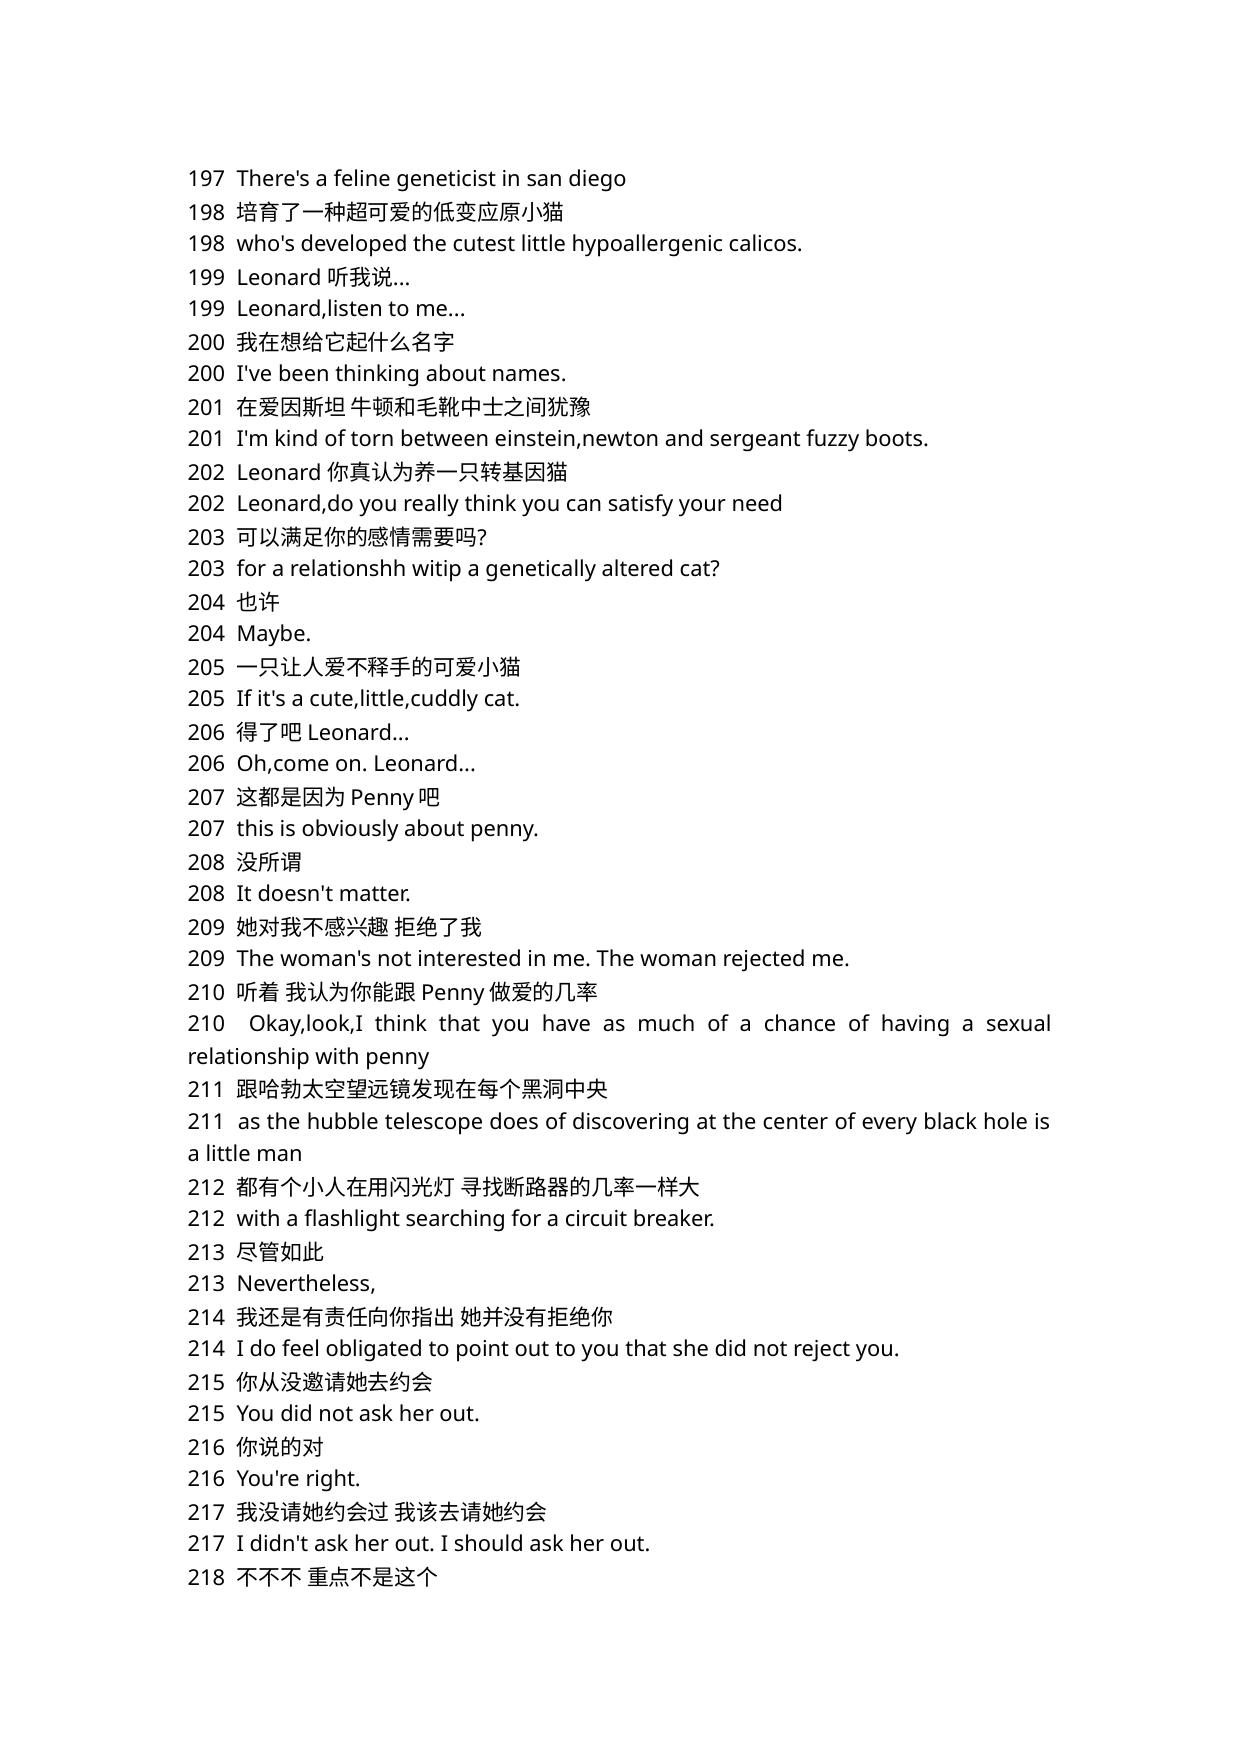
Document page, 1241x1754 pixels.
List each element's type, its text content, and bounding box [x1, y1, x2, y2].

text 205 一只让人爱不释手的可爱小猫 [187, 649, 1053, 682]
text 209 她对我不感兴趣 拒绝了我 [187, 909, 1053, 942]
text 210 Okay,look,I think that you have as much of a chance of having a sexual relationship with penny [187, 1007, 1053, 1072]
text 216 You're right. [187, 1462, 1053, 1494]
text 211 跟哈勃太空望远镜发现在每个黑洞中央 [187, 1072, 1053, 1104]
text 197 There's a feline geneticist in san diego [187, 162, 1053, 194]
text 201 I'm kind of torn between einstein,newton and sergeant fuzzy boots. [187, 422, 1053, 454]
text 208 没所谓 [187, 844, 1053, 877]
text 198 who's developed the cutest little hypoallergenic calicos. [187, 227, 1053, 259]
text 217 I didn't ask her out. I should ask her out. [187, 1527, 1053, 1559]
text 207 this is obviously about penny. [187, 812, 1053, 844]
text 204 也许 [187, 584, 1053, 617]
text 204 Maybe. [187, 617, 1053, 649]
text 211 as the hubble telescope does of discovering at the center of every black hole is a little man [187, 1104, 1053, 1169]
text 207 这都是因为Penny吧 [187, 779, 1053, 812]
text 216 你说的对 [187, 1429, 1053, 1462]
text 205 If it's a cute,little,cuddly cat. [187, 682, 1053, 714]
text 201 在爱因斯坦 牛顿和毛靴中士之间犹豫 [187, 389, 1053, 422]
text 214 I do feel obligated to point out to you that she did not reject you. [187, 1332, 1053, 1364]
text 198 培育了一种超可爱的低变应原小猫 [187, 194, 1053, 227]
text 215 你从没邀请她去约会 [187, 1364, 1053, 1397]
text 213 Nevertheless, [187, 1267, 1053, 1299]
text 212 with a flashlight searching for a circuit breaker. [187, 1202, 1053, 1234]
text 203 for a relationshh witip a genetically altered cat? [187, 552, 1053, 584]
text 218 不不不 重点不是这个 [187, 1559, 1053, 1592]
text 212 都有个小人在用闪光灯 寻找断路器的几率一样大 [187, 1169, 1053, 1202]
text 206 Oh,come on. Leonard... [187, 747, 1053, 779]
text 213 尽管如此 [187, 1234, 1053, 1267]
text 215 You did not ask her out. [187, 1397, 1053, 1429]
text 208 It doesn't matter. [187, 877, 1053, 909]
text 199 Leonard 听我说... [187, 259, 1053, 292]
text 217 我没请她约会过 我该去请她约会 [187, 1494, 1053, 1527]
text 200 我在想给它起什么名字 [187, 324, 1053, 357]
text 202 Leonard,do you really think you can satisfy your need [187, 487, 1053, 519]
text 199 Leonard,listen to me... [187, 292, 1053, 324]
text 202 Leonard 你真认为养一只转基因猫 [187, 454, 1053, 487]
text 210 听着 我认为你能跟Penny做爱的几率 [187, 974, 1053, 1007]
text 206 得了吧 Leonard... [187, 714, 1053, 747]
text 214 我还是有责任向你指出 她并没有拒绝你 [187, 1299, 1053, 1332]
text 200 I've been thinking about names. [187, 357, 1053, 389]
text 203 可以满足你的感情需要吗? [187, 519, 1053, 552]
text 209 The woman's not interested in me. The woman rejected me. [187, 942, 1053, 974]
